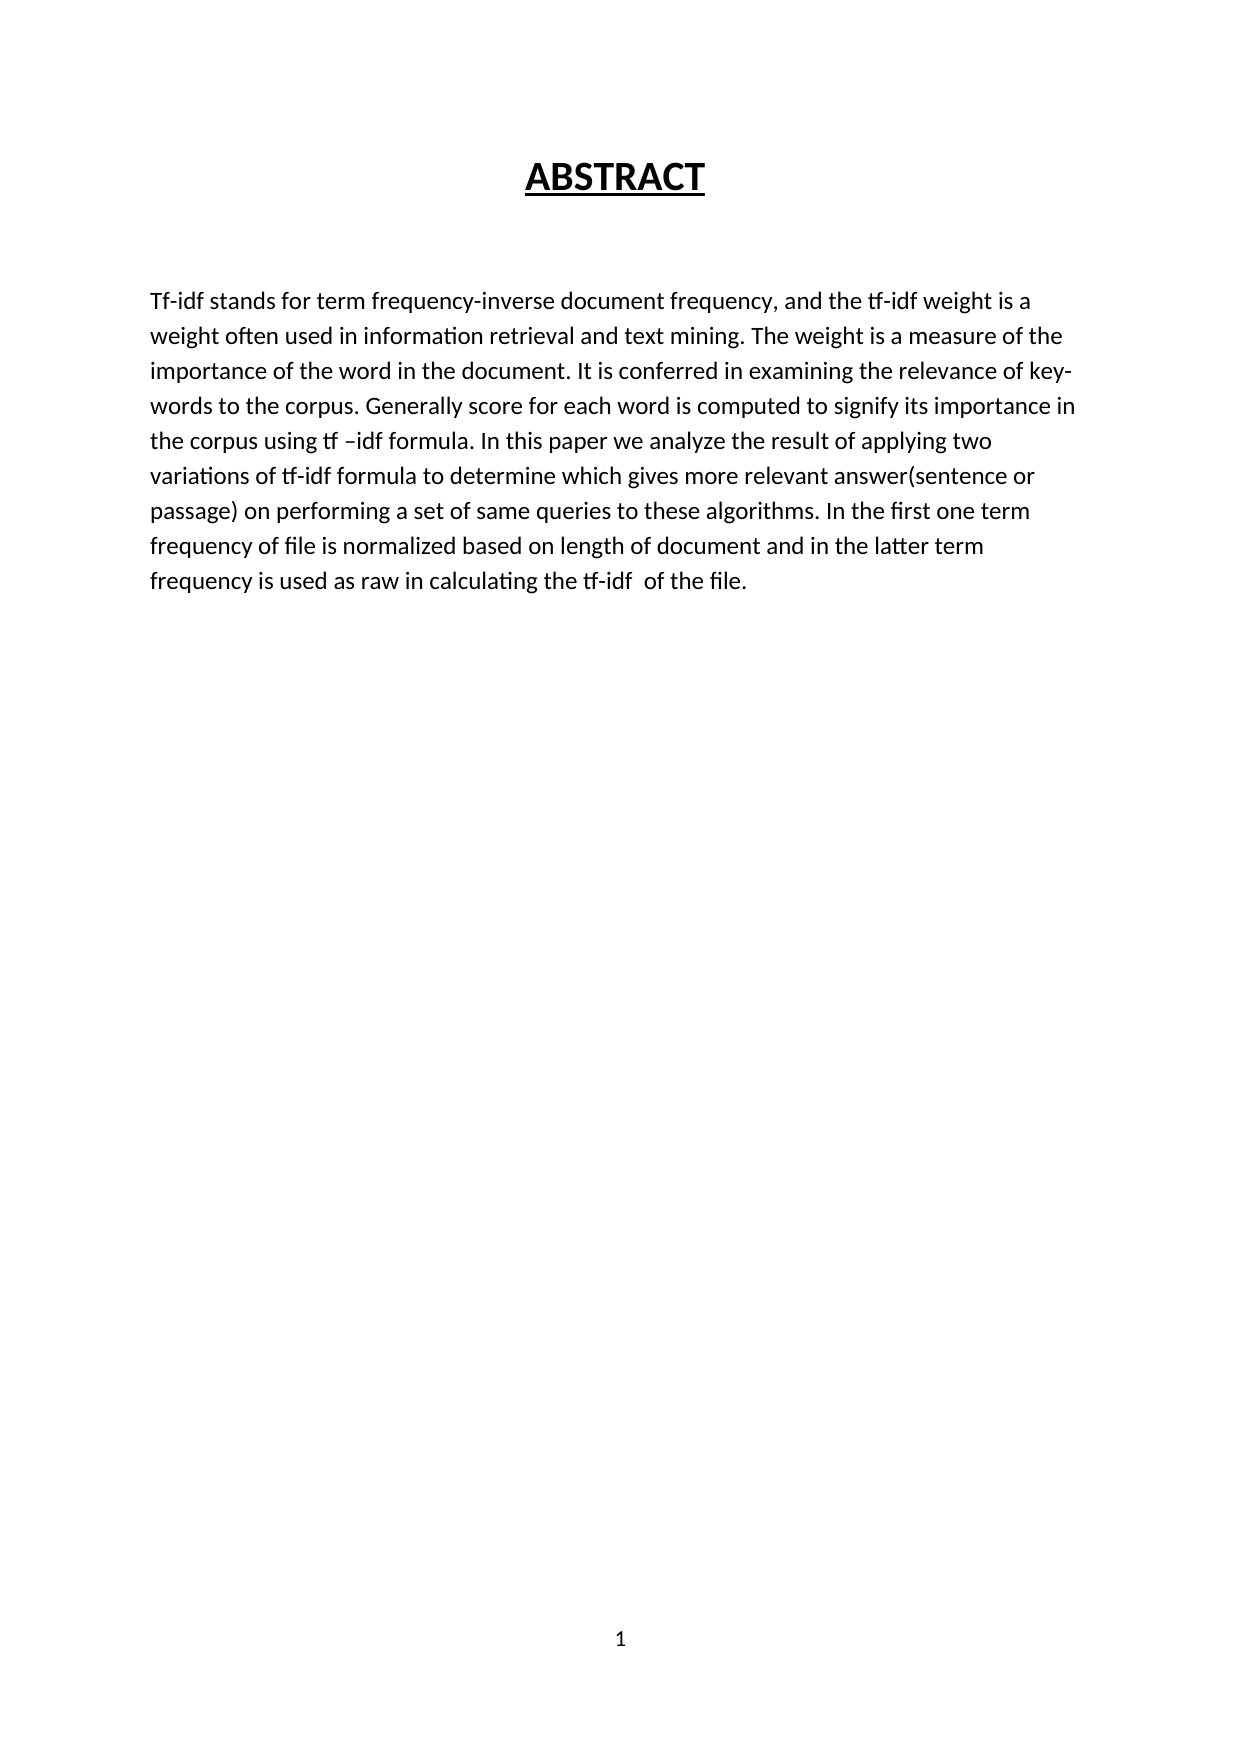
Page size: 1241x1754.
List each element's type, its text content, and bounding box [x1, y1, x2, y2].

text Tf-idf stands for term frequency-inverse document frequency, and the tf-idf weight is a weight often used in information retrieval and text mining. The weight is a measure of the importance of the word in the document. It is conferred in examining the relevance of key-words to the corpus. Generally score for each word is computed to signify its importance in the corpus using tf –idf formula. In this paper we analyze the result of applying two variations of tf-idf formula to determine which gives more relevant answer(sentence or passage) on performing a set of same queries to these algorithms. In the first one term frequency of file is normalized based on length of document and in the latter term frequency is used as raw in calculating the tf-idf of the file. [150, 285, 1090, 596]
text ABSTRACT [450, 150, 1090, 201]
